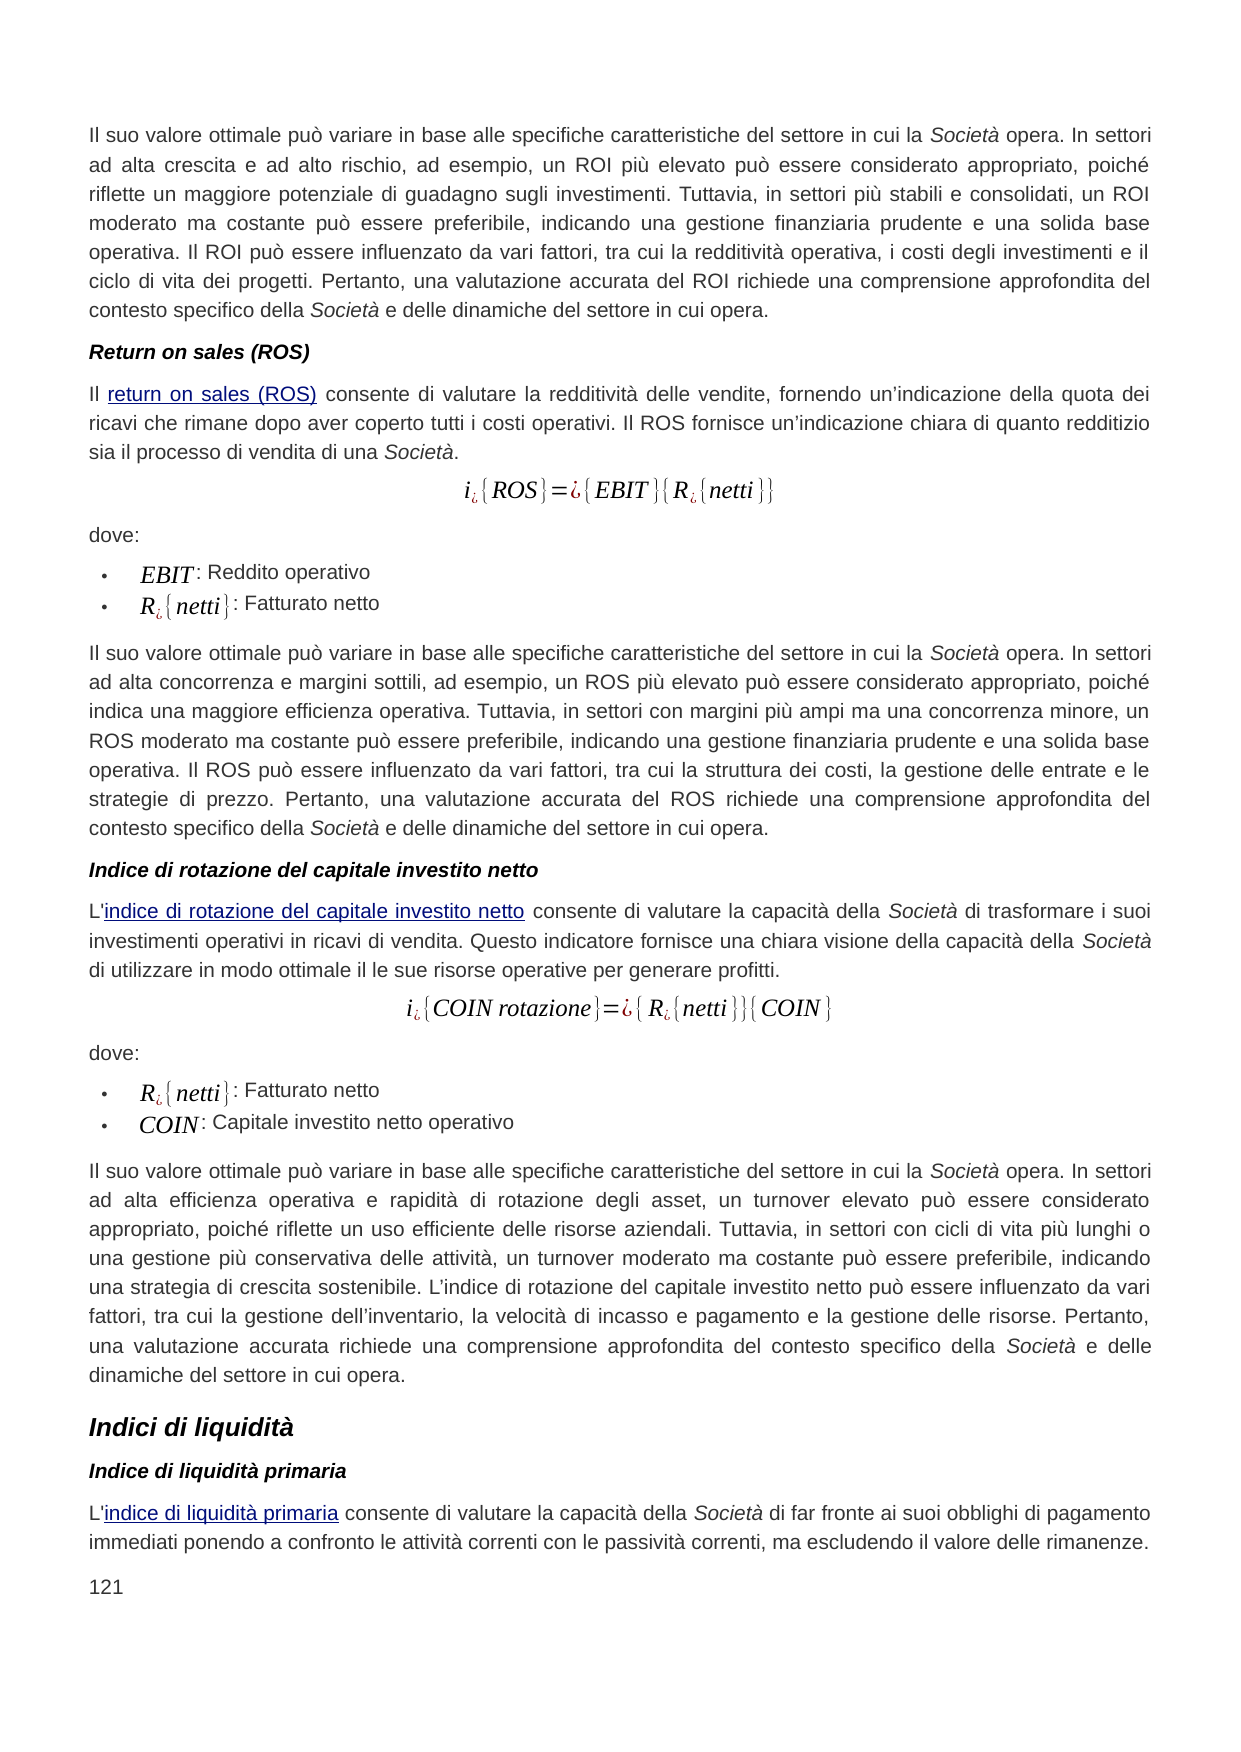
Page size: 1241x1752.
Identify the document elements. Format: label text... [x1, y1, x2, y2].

text L'indice di rotazione del capitale investito netto consente di valutare la capacità della Società di trasformare i suoi investimenti operativi in ricavi di vendita. Questo indicatore fornisce una chiara visione della capacità della Società di utilizzare in modo ottimale il le sue risorse operative per generare profitti. [89, 894, 1152, 982]
text Il suo valore ottimale può variare in base alle specifiche caratteristiche del settore in cui la Società opera. In settori ad alta efficienza operativa e rapidità di rotazione degli asset, un turnover elevato può essere considerato appropriato, poiché riflette un uso efficiente delle risorse aziendali. Tuttavia, in settori con cicli di vita più lunghi o una gestione più conservativa delle attività, un turnover moderato ma costante può essere preferibile, indicando una strategia di crescita sostenibile. L’indice di rotazione del capitale investito netto può essere influenzato da vari fattori, tra cui la gestione dell’inventario, la velocità di incasso e pagamento e la gestione delle risorse. Pertanto, una valutazione accurata richiede una comprensione approfondita del contesto specifico della Società e delle dinamiche del settore in cui opera. [89, 1153, 1152, 1387]
list : Fatturato netto [101, 591, 1152, 623]
text dove: [89, 518, 1152, 547]
text Il suo valore ottimale può variare in base alle specifiche caratteristiche del settore in cui la Società opera. In settori ad alta crescita e ad alto rischio, ad esempio, un ROI più elevato può essere considerato appropriato, poiché riflette un maggiore potenziale di guadagno sugli investimenti. Tuttavia, in settori più stabili e consolidati, un ROI moderato ma costante può essere preferibile, indicando una gestione finanziaria prudente e una solida base operativa. Il ROI può essere influenzato da vari fattori, tra cui la redditività operativa, i costi degli investimenti e il ciclo di vita dei progetti. Pertanto, una valutazione accurata del ROI richiede una comprensione approfondita del contesto specifico della Società e delle dinamiche del settore in cui opera. [89, 118, 1152, 322]
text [89, 1496, 1152, 1554]
list : Capitale investito netto operativo [101, 1109, 1152, 1141]
text Il return on sales (ROS) consente di valutare la redditività delle vendite, fornendo un’indicazione della quota dei ricavi che rimane dopo aver coperto tutti i costi operativi. Il ROS fornisce un’indicazione chiara di quanto redditizio sia il processo di vendita di una Società. [89, 376, 1152, 464]
subtitle Return on sales (ROS) [89, 335, 1152, 364]
text Il suo valore ottimale può variare in base alle specifiche caratteristiche del settore in cui la Società opera. In settori ad alta concorrenza e margini sottili, ad esempio, un ROS più elevato può essere considerato appropriato, poiché indica una maggiore efficienza operativa. Tuttavia, in settori con margini più ampi ma una concorrenza minore, un ROS moderato ma costante può essere preferibile, indicando una gestione finanziaria prudente e una solida base operativa. Il ROS può essere influenzato da vari fattori, tra cui la struttura dei costi, la gestione delle entrate e le strategie di prezzo. Pertanto, una valutazione accurata del ROS richiede una comprensione approfondita del contesto specifico della Società e delle dinamiche del settore in cui opera. [89, 636, 1152, 840]
list : Fatturato netto [101, 1077, 1152, 1109]
subtitle Indice di liquidità primaria [89, 1454, 1152, 1483]
text dove: [89, 1036, 1152, 1065]
subtitle Indice di rotazione del capitale investito netto [89, 852, 1152, 882]
subtitle Indici di liquidità [89, 1412, 1152, 1442]
list : Reddito operativo [101, 560, 1152, 591]
